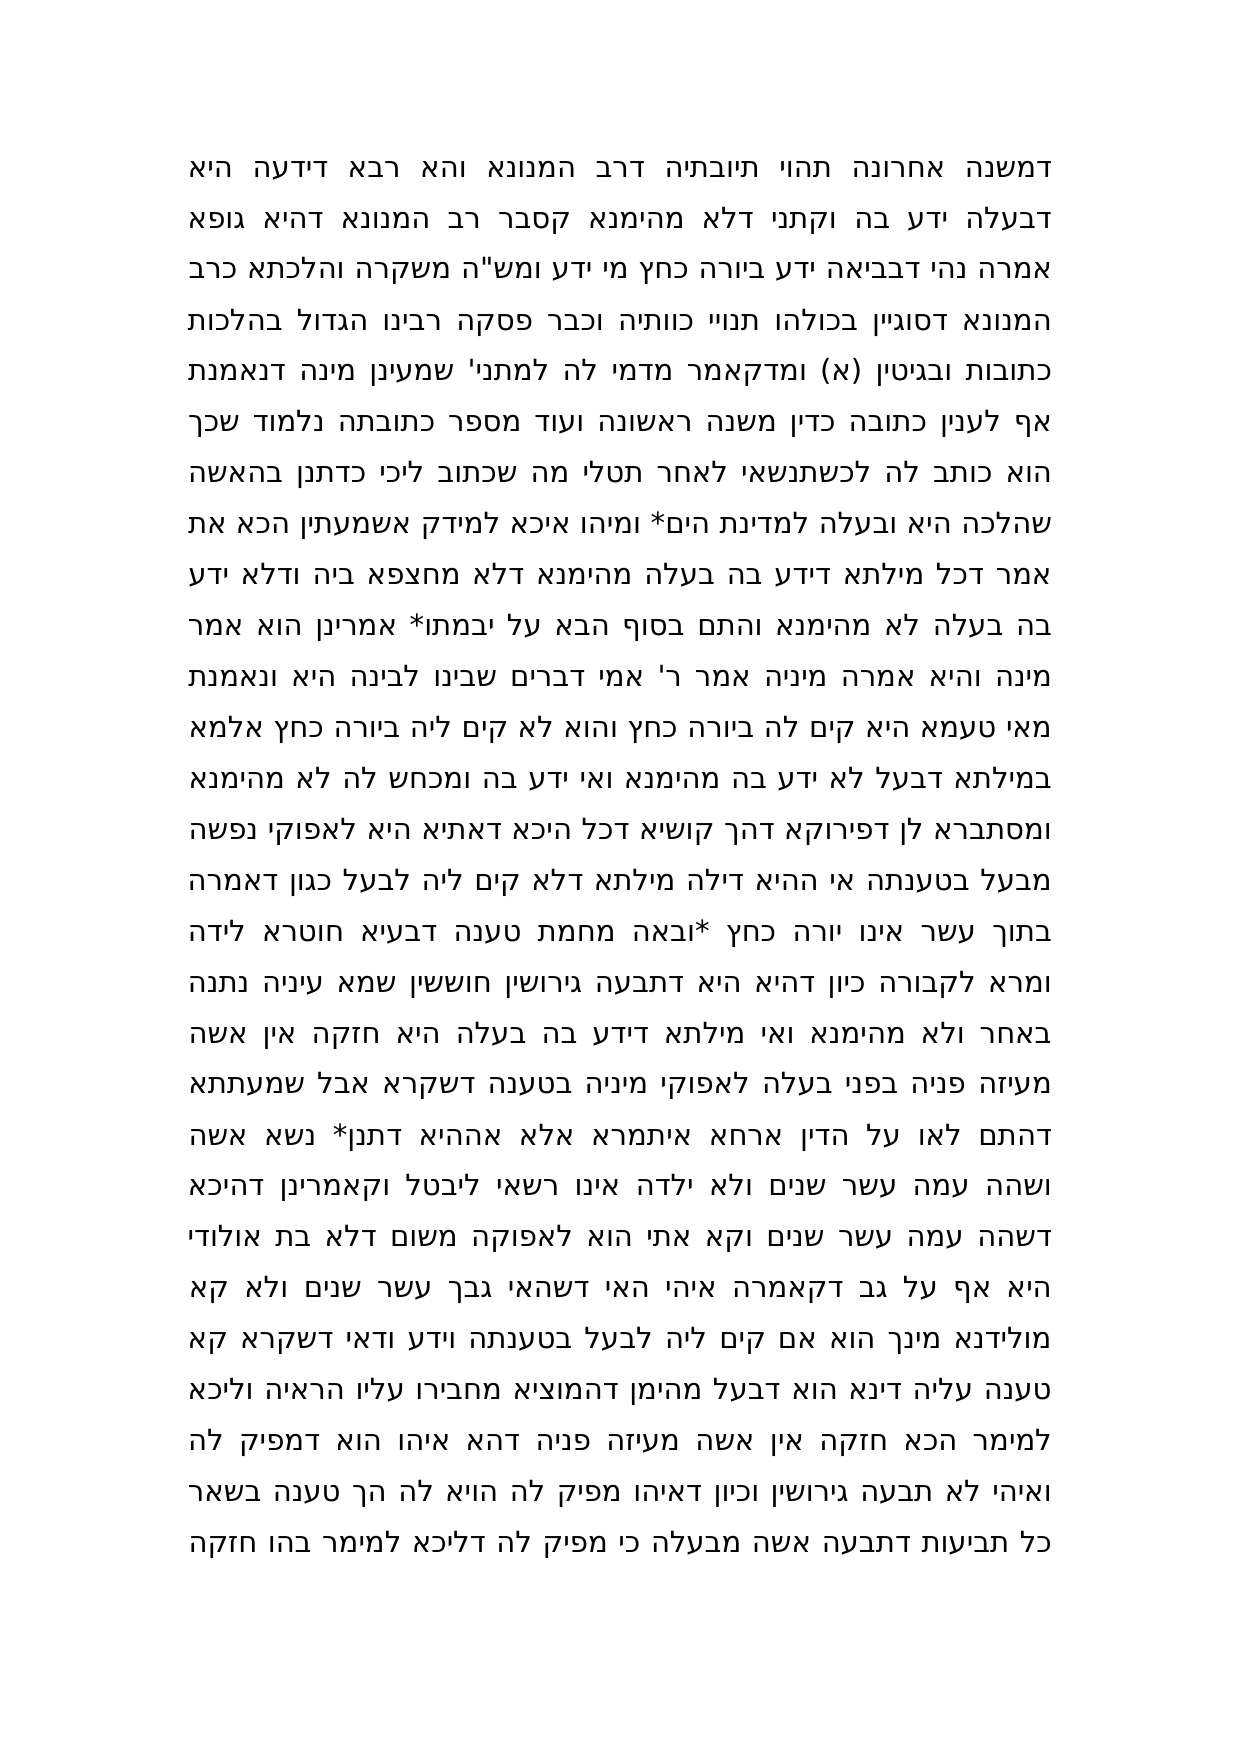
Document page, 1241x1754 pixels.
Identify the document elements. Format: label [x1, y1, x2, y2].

text [187, 150, 1053, 1559]
